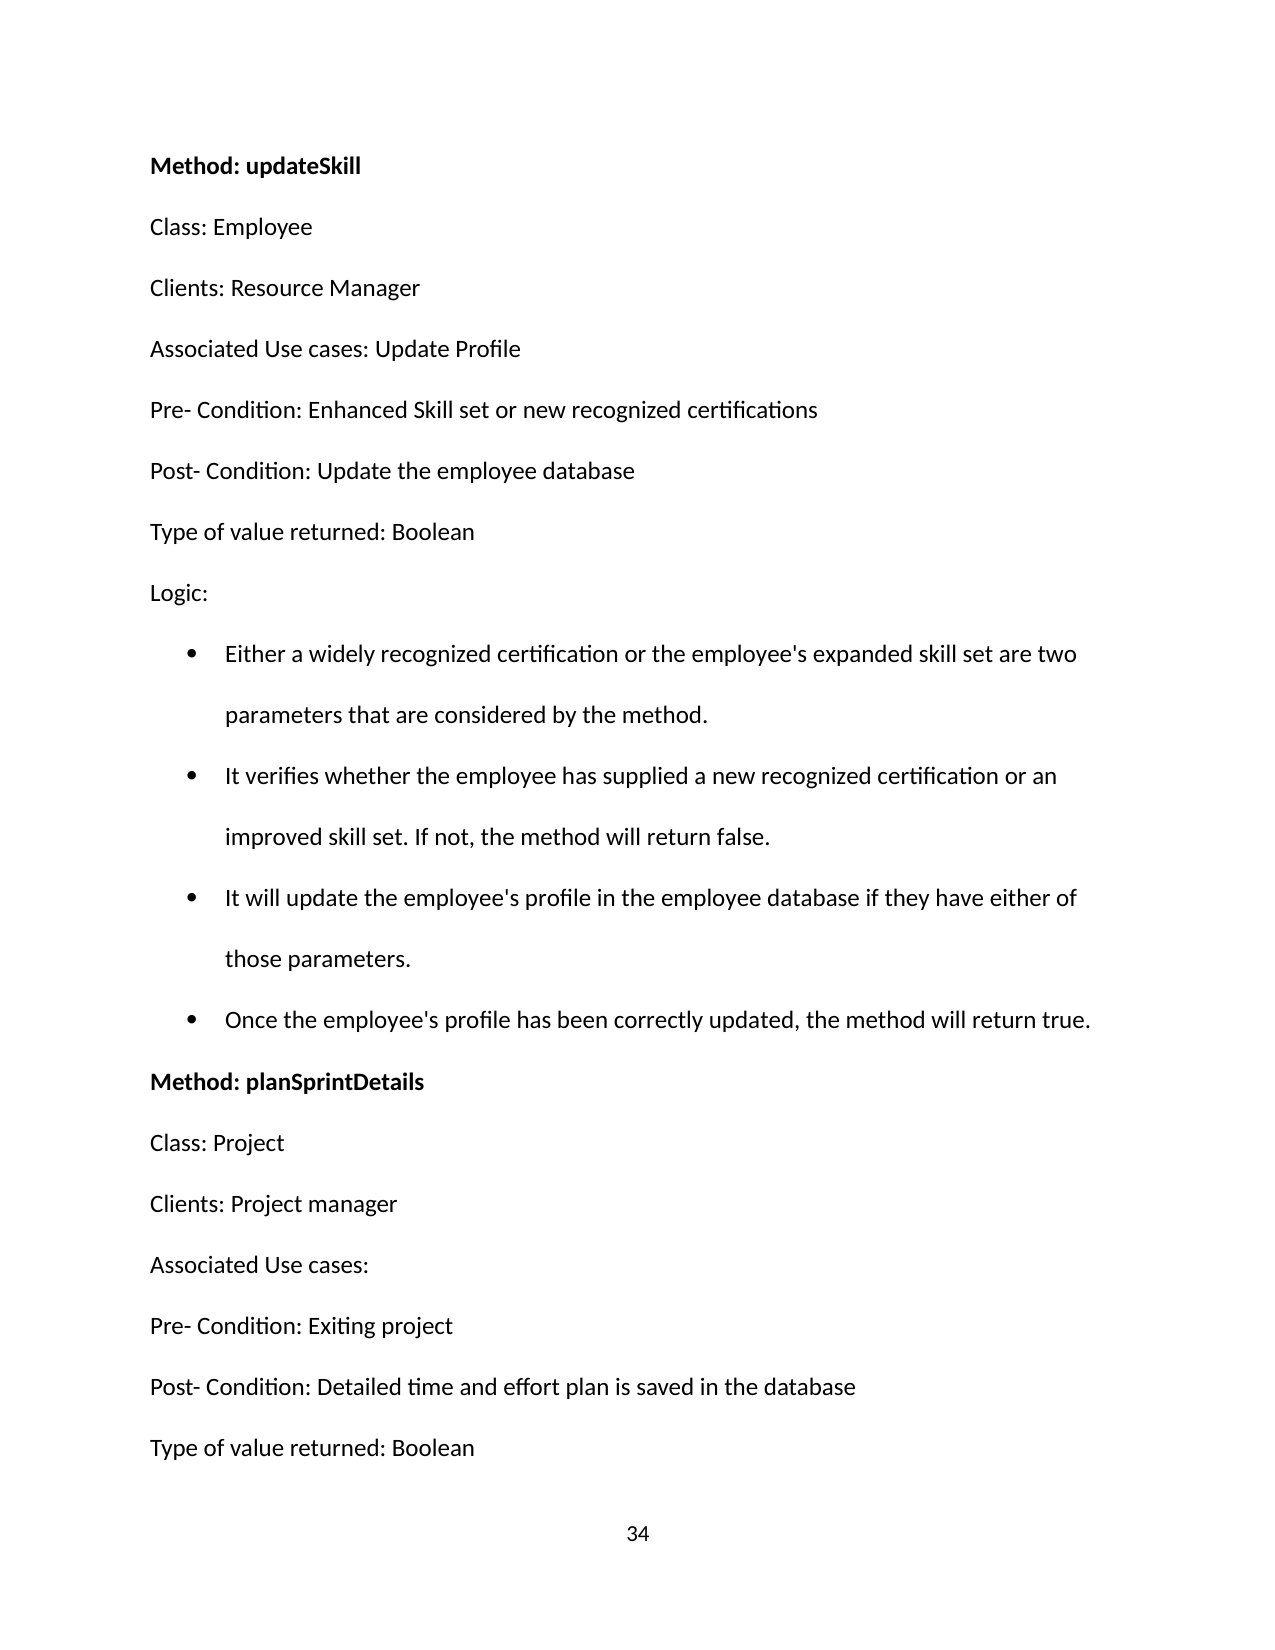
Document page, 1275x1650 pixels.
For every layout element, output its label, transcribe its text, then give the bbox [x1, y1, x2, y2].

text Post- Condition: Detailed time and effort plan is saved in the database [150, 1371, 1125, 1401]
text Class: Project [150, 1127, 1125, 1157]
text Associated Use cases: [150, 1249, 1125, 1279]
text Type of value returned: Boolean [150, 1432, 1125, 1462]
list It verifies whether the employee has supplied a new recognized certification or an improved skill set. If not, the method will return false. [187, 760, 1125, 852]
text Logic: [150, 577, 1125, 608]
list Either a widely recognized certification or the employee's expanded skill set are two parameters that are considered by the method. [187, 638, 1125, 730]
text Method: updateSkill [150, 150, 1125, 181]
list Once the employee's profile has been correctly updated, the method will return true. [187, 1004, 1125, 1035]
list It will update the employee's profile in the employee database if they have either of those parameters. [187, 882, 1125, 974]
text Clients: Project manager [150, 1188, 1125, 1218]
text Clients: Resource Manager [150, 272, 1125, 303]
text Class: Employee [150, 211, 1125, 242]
text Post- Condition: Update the employee database [150, 455, 1125, 486]
text Pre- Condition: Exiting project [150, 1310, 1125, 1340]
text Method: planSprintDetails [150, 1066, 1125, 1096]
text Pre- Condition: Enhanced Skill set or new recognized certifications [150, 394, 1125, 425]
text Associated Use cases: Update Profile [150, 333, 1125, 364]
text Type of value returned: Boolean [150, 516, 1125, 547]
